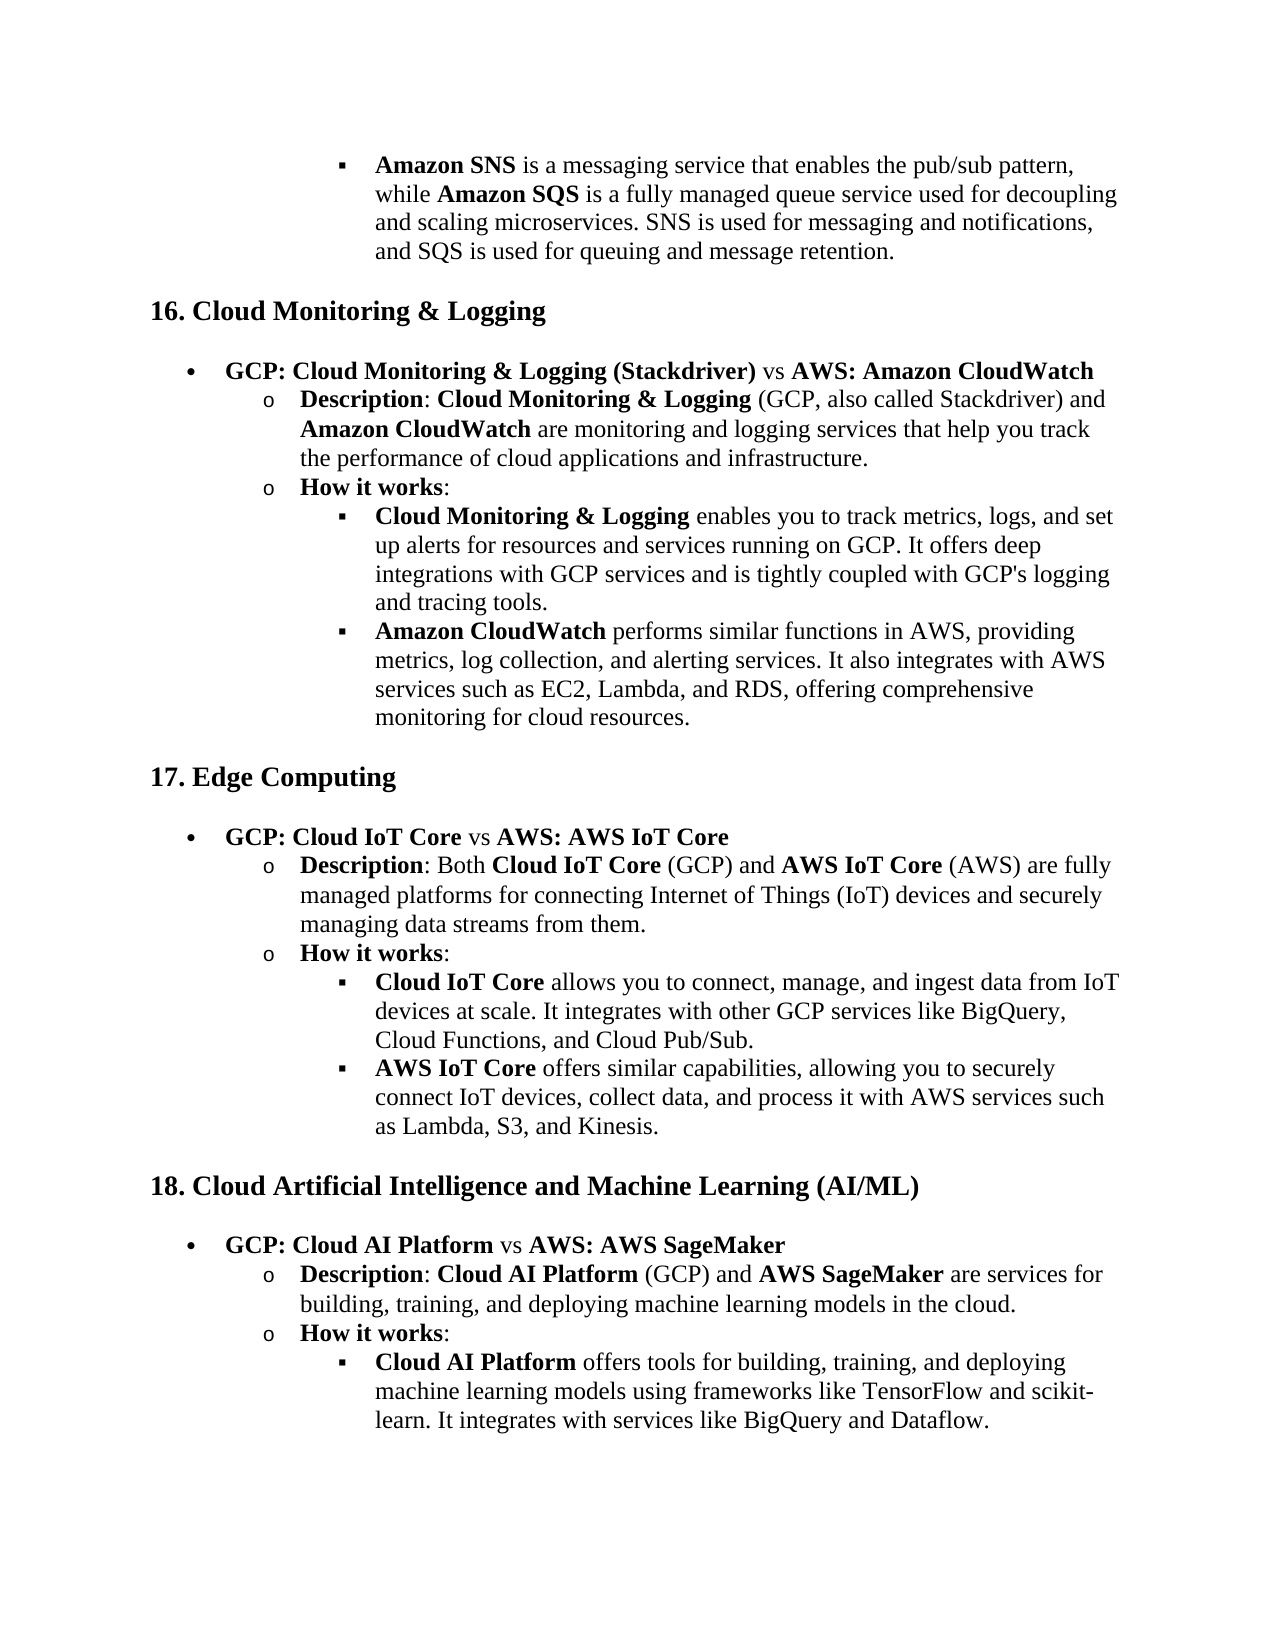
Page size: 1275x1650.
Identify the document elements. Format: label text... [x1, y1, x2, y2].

list Description: Cloud AI Platform (GCP) and AWS SageMaker are services for building, training, and deploying machine learning models in the cloud. [262, 1259, 1125, 1318]
text 16. Cloud Monitoring & Logging [150, 294, 1125, 327]
list Amazon SNS is a messaging service that enables the pub/sub pattern, while Amazon SQS is a fully managed queue service used for decoupling and scaling microservices. SNS is used for messaging and notifications, and SQS is used for queuing and message retention. [337, 150, 1125, 265]
list GCP: Cloud IoT Core vs AWS: AWS IoT Core [187, 822, 1125, 851]
list How it works: [262, 472, 1125, 501]
text 18. Cloud Artificial Intelligence and Machine Learning (AI/ML) [150, 1169, 1125, 1201]
list Amazon CloudWatch performs similar functions in AWS, providing metrics, log collection, and alerting services. It also integrates with AWS services such as EC2, Lambda, and RDS, offering comprehensive monitoring for cloud resources. [337, 616, 1125, 731]
list Description: Cloud Monitoring & Logging (GCP, also called Stackdriver) and Amazon CloudWatch are monitoring and logging services that help you track the performance of cloud applications and infrastructure. [262, 384, 1125, 472]
list How it works: [262, 938, 1125, 967]
list GCP: Cloud AI Platform vs AWS: AWS SageMaker [187, 1231, 1125, 1259]
list AWS IoT Core offers similar capabilities, allowing you to securely connect IoT devices, collect data, and process it with AWS services such as Lambda, S3, and Kinesis. [337, 1053, 1125, 1140]
list How it works: [262, 1318, 1125, 1347]
list Cloud IoT Core allows you to connect, manage, and ingest data from IoT devices at scale. It integrates with other GCP services like BigQuery, Cloud Functions, and Cloud Pub/Sub. [337, 967, 1125, 1053]
list Cloud AI Platform offers tools for building, training, and deploying machine learning models using frameworks like TensorFlow and scikit-learn. It integrates with services like BigQuery and Dataflow. [337, 1347, 1125, 1433]
list GCP: Cloud Monitoring & Logging (Stackdriver) vs AWS: Amazon CloudWatch [187, 356, 1125, 384]
list Cloud Monitoring & Logging enables you to track metrics, logs, and set up alerts for resources and services running on GCP. It offers deep integrations with GCP services and is tightly coupled with GCP's logging and tracing tools. [337, 501, 1125, 616]
text 17. Edge Computing [150, 760, 1125, 793]
list Description: Both Cloud IoT Core (GCP) and AWS IoT Core (AWS) are fully managed platforms for connecting Internet of Things (IoT) devices and securely managing data streams from them. [262, 851, 1125, 938]
